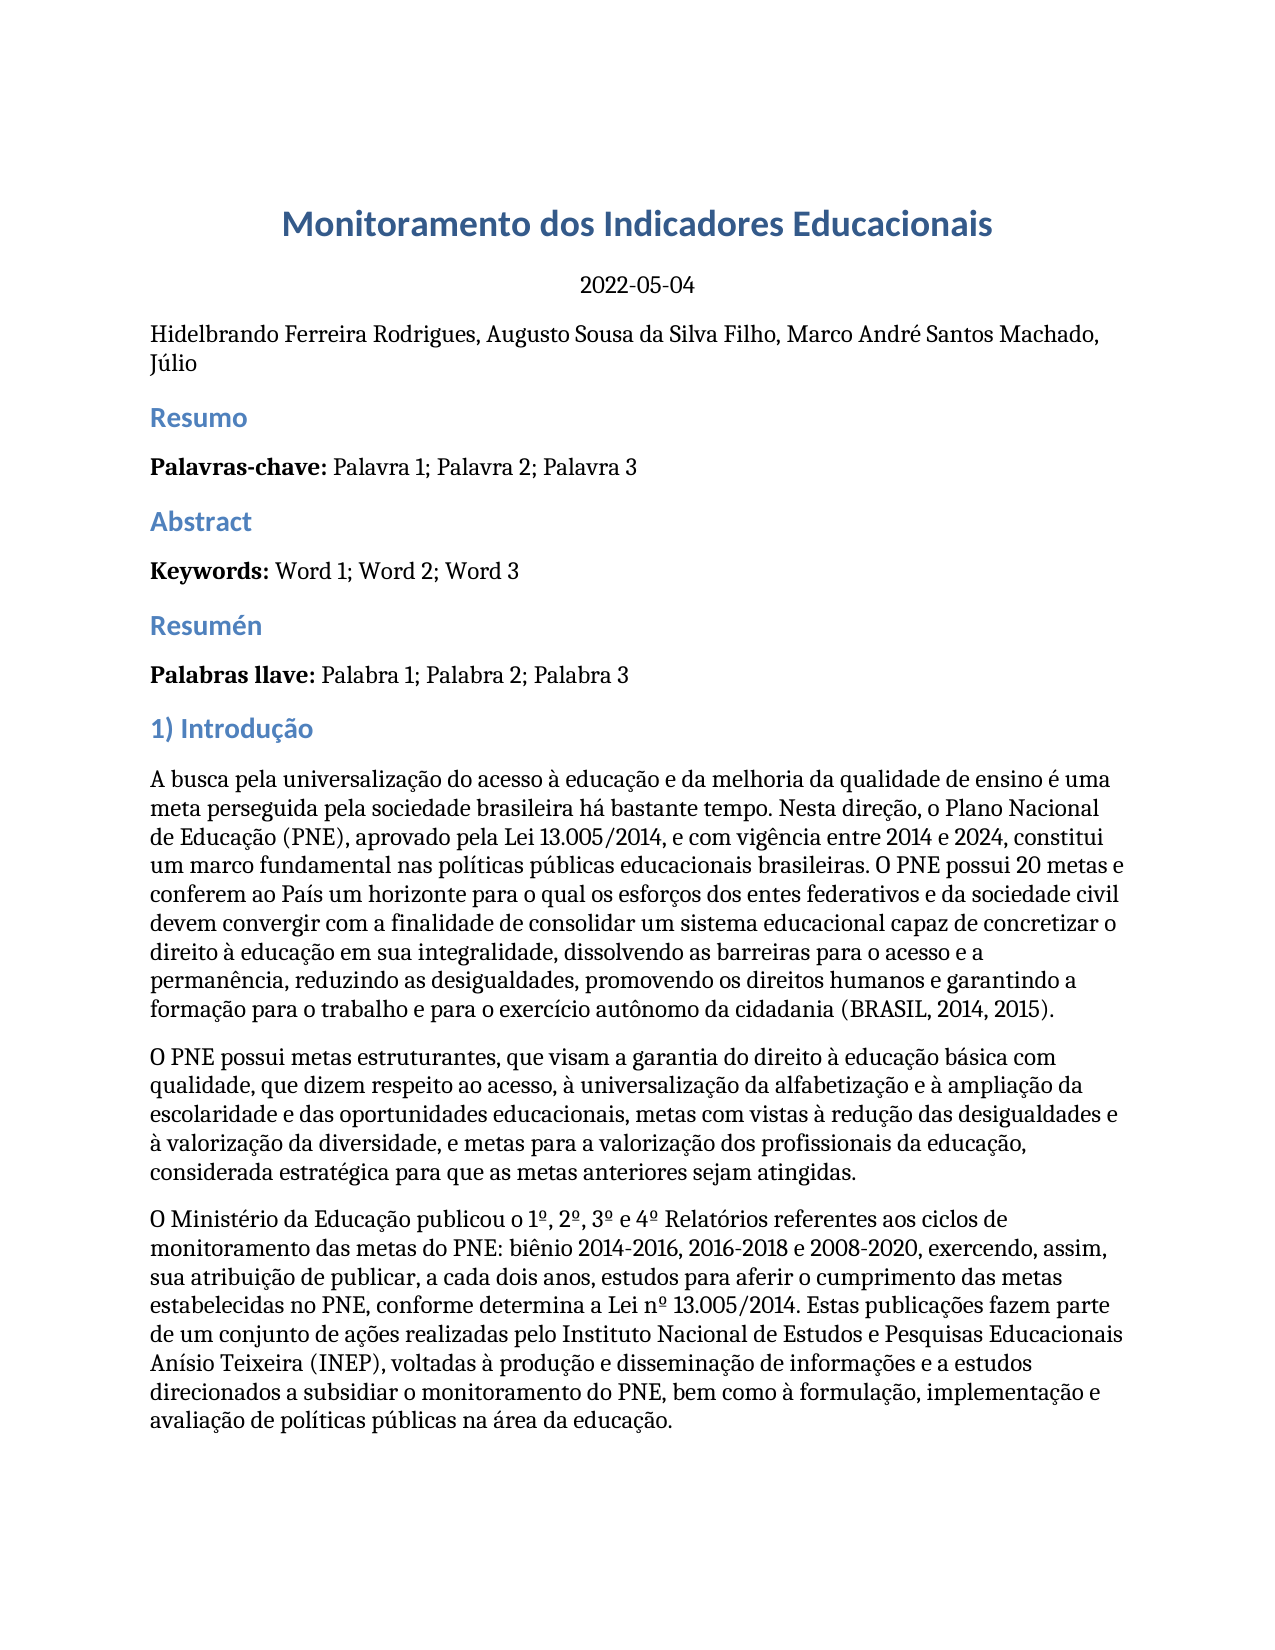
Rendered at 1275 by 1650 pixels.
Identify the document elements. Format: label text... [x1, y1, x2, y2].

text Palabras llave: Palabra 1; Palabra 2; Palabra 3 [150, 661, 1125, 690]
text Hidelbrando Ferreira Rodrigues, Augusto Sousa da Silva Filho, Marco André Santos Machado, Júlio [150, 320, 1125, 378]
title Monitoramento dos Indicadores Educacionais [150, 200, 1125, 246]
text Palavras-chave: Palavra 1; Palavra 2; Palavra 3 [150, 453, 1125, 482]
subtitle Abstract [150, 503, 1125, 538]
text 2022-05-04 [150, 271, 1125, 299]
text O PNE possui metas estruturantes, que visam a garantia do direito à educação básica com qualidade, que dizem respeito ao acesso, à universalização da alfabetização e à ampliação da escolaridade e das oportunidades educacionais, metas com vistas à redução das desigualdades e à valorização da diversidade, e metas para a valorização dos profissionais da educação, considerada estratégica para que as metas anteriores sejam atingidas. [150, 1042, 1125, 1186]
subtitle Resumén [150, 607, 1125, 642]
subtitle 1) Introdução [150, 711, 1125, 746]
text A busca pela universalização do acesso à educação e da melhoria da qualidade de ensino é uma meta perseguida pela sociedade brasileira há bastante tempo. Nesta direção, o Plano Nacional de Educação (PNE), aprovado pela Lei 13.005/2014, e com vigência entre 2014 e 2024, constitui um marco fundamental nas políticas públicas educacionais brasileiras. O PNE possui 20 metas e conferem ao País um horizonte para o qual os esforços dos entes federativos e da sociedade civil devem convergir com a finalidade de consolidar um sistema educacional capaz de concretizar o direito à educação em sua integralidade, dissolvendo as barreiras para o acesso e a permanência, reduzindo as desigualdades, promovendo os direitos humanos e garantindo a formação para o trabalho e para o exercício autônomo da cidadania (BRASIL, 2014, 2015). [150, 765, 1125, 1024]
subtitle Resumo [150, 399, 1125, 434]
text Keywords: Word 1; Word 2; Word 3 [150, 557, 1125, 586]
